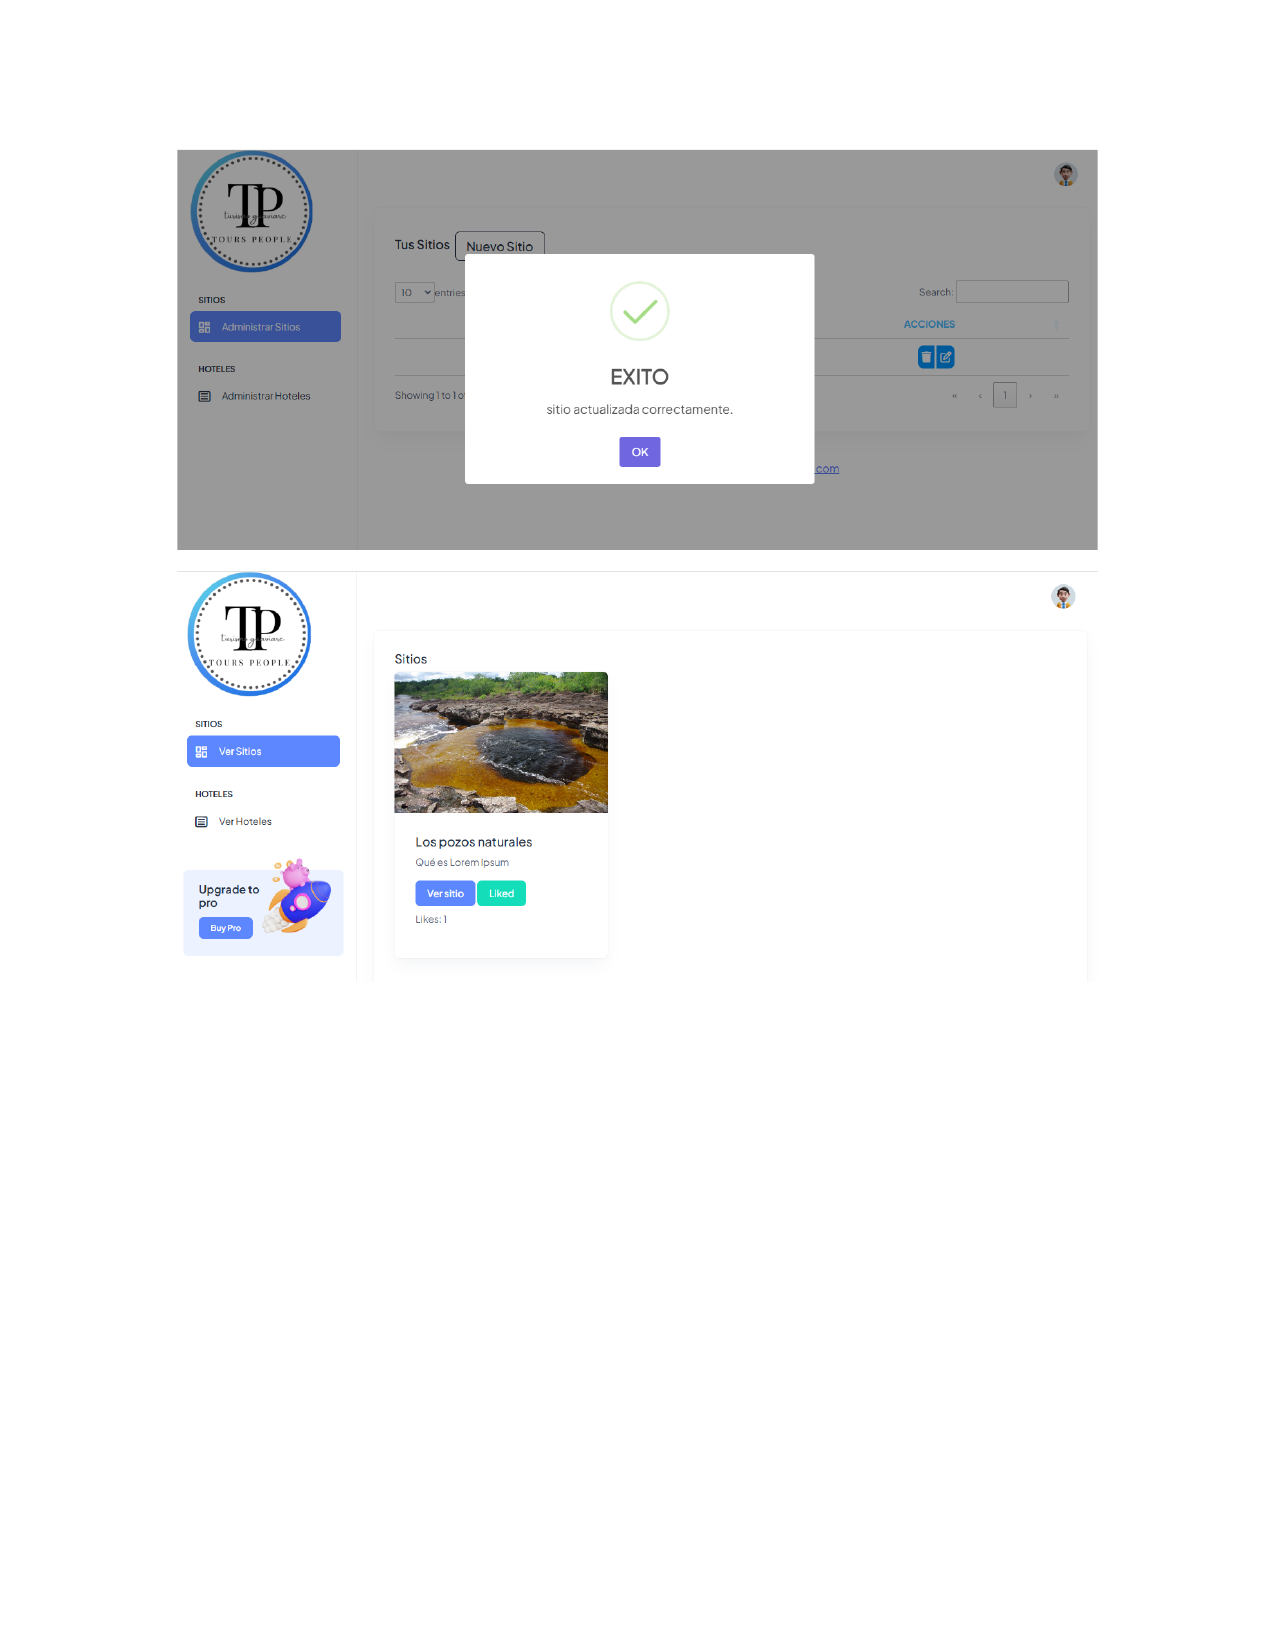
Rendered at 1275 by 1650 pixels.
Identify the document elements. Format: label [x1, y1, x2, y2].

picture [177, 147, 1098, 550]
picture [177, 568, 1098, 982]
